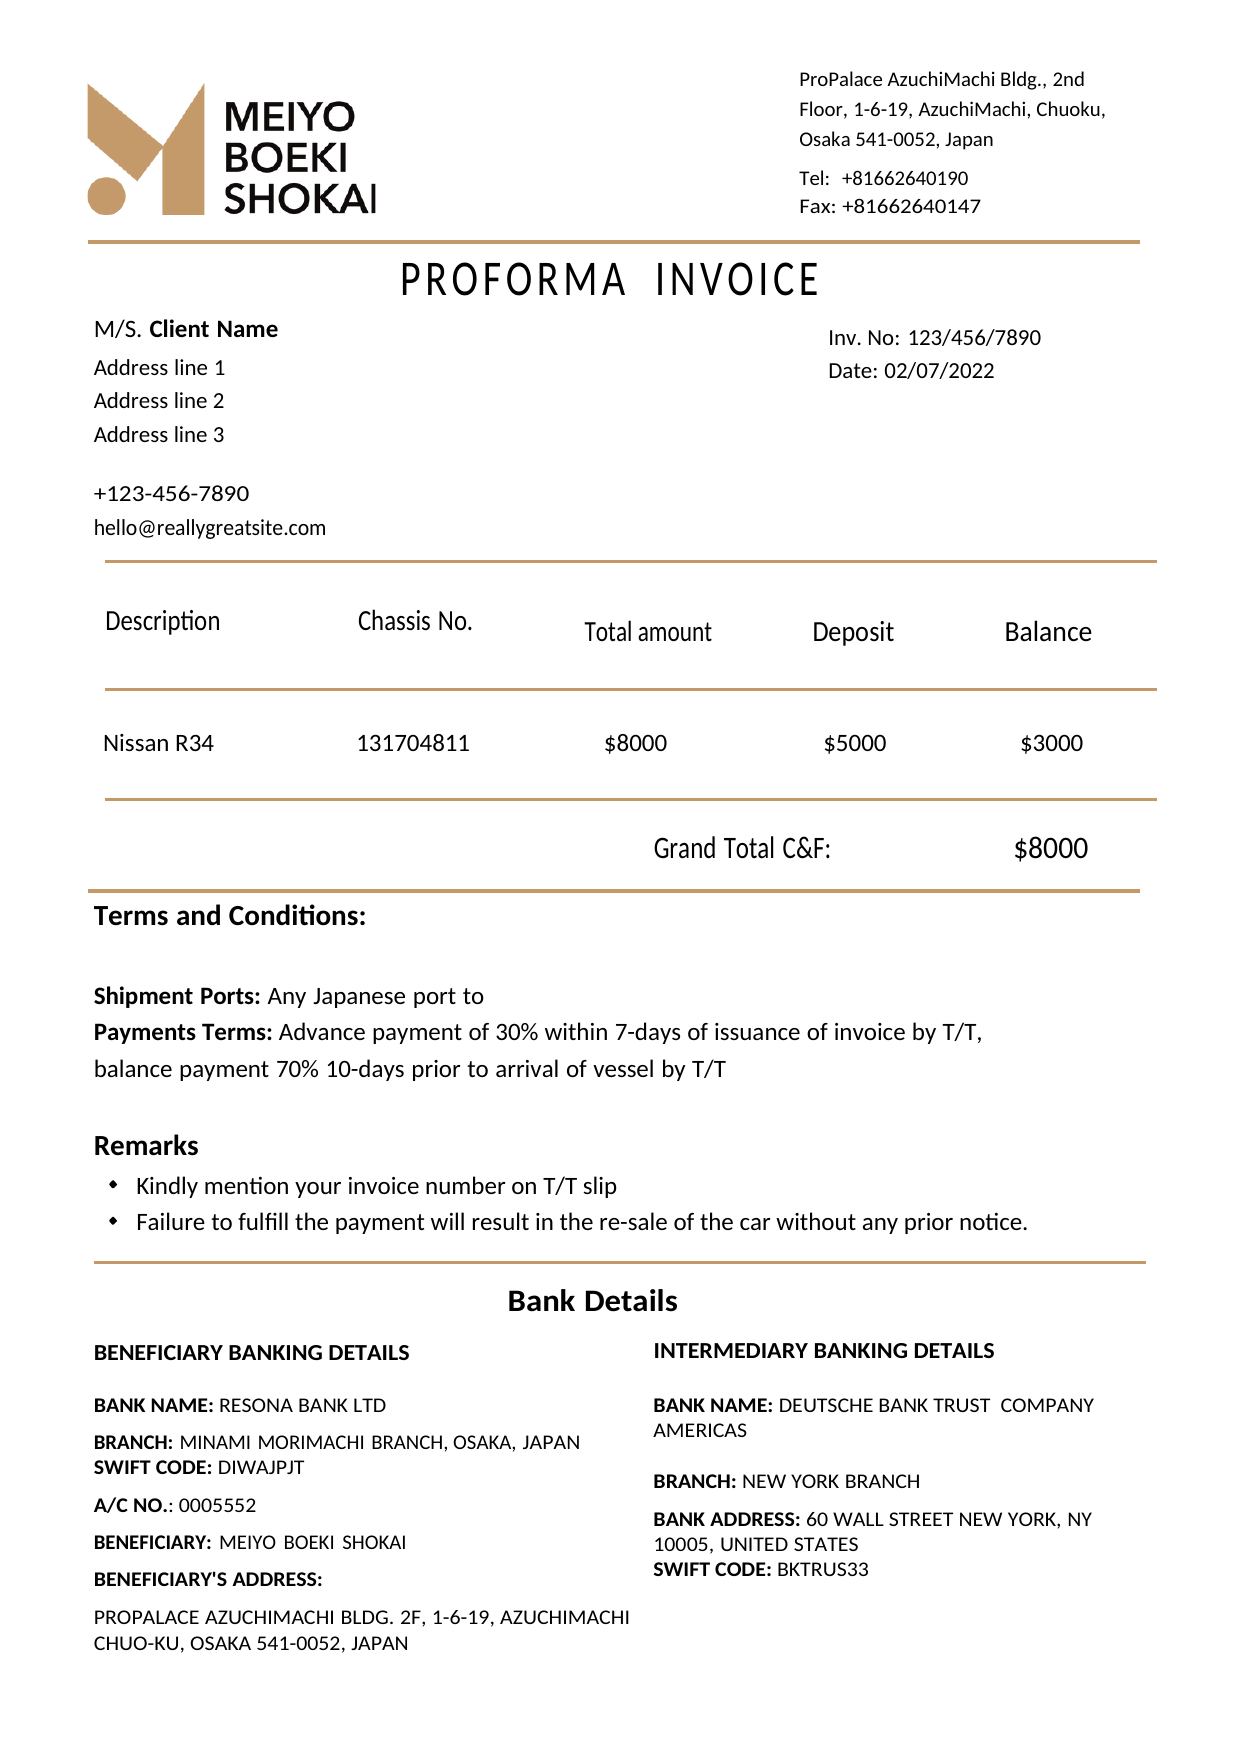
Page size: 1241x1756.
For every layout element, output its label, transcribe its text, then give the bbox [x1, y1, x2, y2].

text Inv. No: 123/456/7890 [828, 323, 1144, 351]
text SWIFT CODE: DIWAJPJT [93, 1454, 632, 1480]
text A/C NO.: 0005552 [93, 1492, 632, 1517]
text Address line 3 [93, 421, 336, 449]
subtitle Grand Total C&F: $8000 [653, 828, 1144, 866]
text Fax: +81662640147 [799, 195, 1144, 219]
subtitle Remarks [93, 1127, 1144, 1163]
text BENEFICIARY: MEIYO BOEKI SHOKAI [93, 1529, 632, 1555]
text BENEFICIARY'S ADDRESS: [93, 1567, 632, 1592]
text hello@reallygreatsite.com [93, 513, 336, 541]
text Payments Terms: Advance payment of 30% within 7-days of issuance of invoice by T/T, balance payment 70% 10-days prior to arrival of vessel by T/T [93, 1016, 1058, 1084]
text BANK NAME: DEUTSCHE BANK TRUST COMPANY AMERICAS [653, 1392, 1132, 1443]
text BRANCH: MINAMI MORIMACHI BRANCH, OSAKA, JAPAN [93, 1429, 632, 1454]
text Failure to fulfill the payment will result in the re-sale of the car without any prior notice. [136, 1206, 1144, 1237]
text +123-456-7890 [93, 479, 336, 507]
text Kindly mention your invoice number on T/T slip [136, 1170, 1144, 1200]
subtitle Description Chassis No. [105, 602, 512, 638]
text PROPALACE AZUCHIMACHI BLDG. 2F, 1-6-19, AZUCHIMACHI CHUO-KU, OSAKA 541-0052, JAPAN [93, 1604, 632, 1655]
text Date: 02/07/2022 [828, 356, 1144, 384]
text SWIFT CODE: BKTRUS33 [653, 1557, 1144, 1582]
text Shipment Ports: Any Japanese port to [93, 980, 1144, 1011]
text BANK ADDRESS: 60 WALL STREET NEW YORK, NY 10005, UNITED STATES [653, 1506, 1141, 1557]
text BANK NAME: RESONA BANK LTD [77, 1392, 632, 1417]
text INTERMEDIARY BANKING DETAILS [653, 1336, 1144, 1364]
title PROFORMA INVOICE [338, 247, 1144, 308]
text BENEFICIARY BANKING DETAILS [93, 1338, 493, 1366]
text M/S. Client Name [93, 313, 336, 343]
subtitle Deposit Balance [812, 613, 1144, 648]
subtitle Terms and Conditions: [93, 897, 1144, 933]
text Tel: +81662640190 [799, 165, 1111, 191]
text Address line 2 [93, 387, 336, 415]
text Total amount [555, 613, 744, 648]
text Address line 1 [93, 353, 336, 381]
text Bank Details [507, 1281, 1144, 1319]
text BRANCH: NEW YORK BRANCH [653, 1468, 1144, 1494]
text ProPalace AzuchiMachi Bldg., 2nd Floor, 1-6-19, AzuchiMachi, Chuoku, Osaka 541-0052, Japan [799, 66, 1111, 151]
picture [87, 83, 376, 215]
